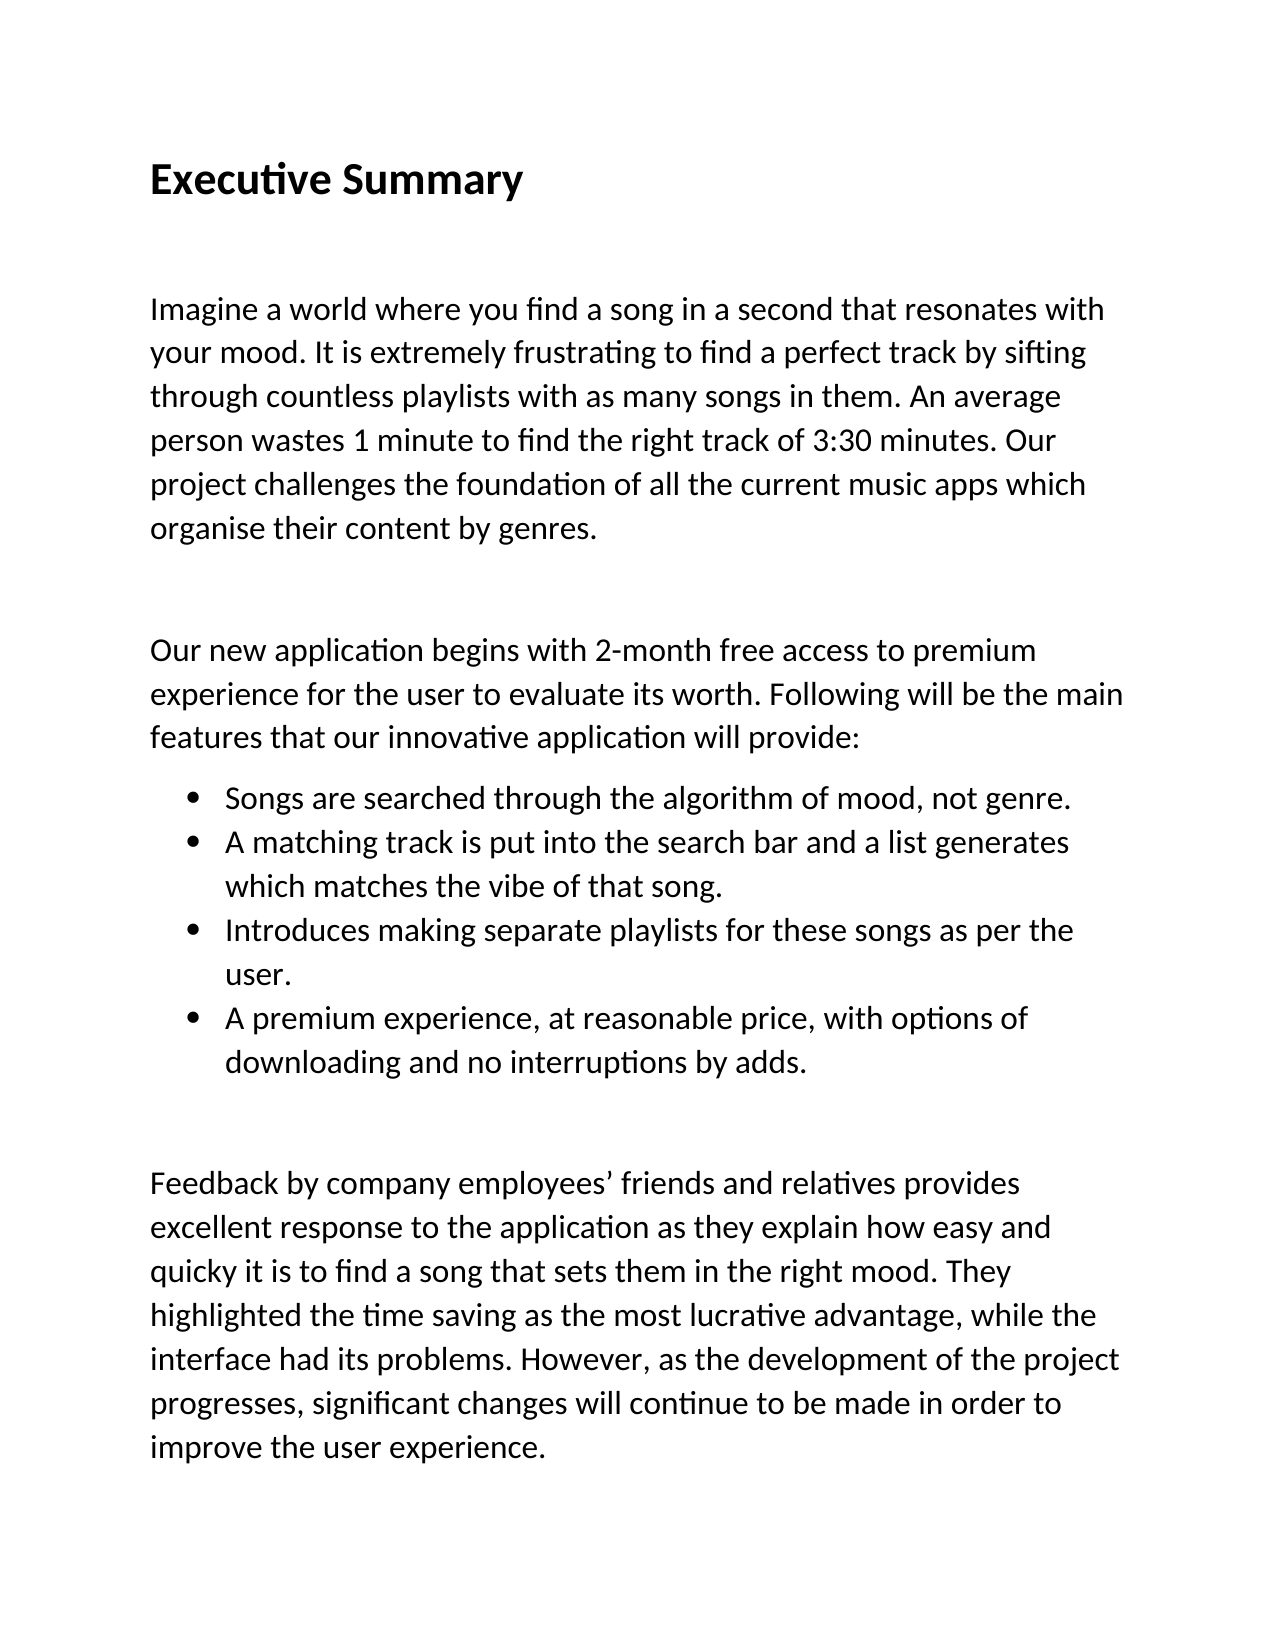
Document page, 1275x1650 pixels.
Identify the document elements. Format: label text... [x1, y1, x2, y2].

text Executive Summary [150, 150, 1125, 206]
text Imagine a world where you find a song in a second that resonates with your mood. It is extremely frustrating to find a perfect track by sifting through countless playlists with as many songs in them. An average person wastes 1 minute to find the right track of 3:30 minutes. Our project challenges the foundation of all the current music apps which organise their content by genres. [150, 288, 1125, 548]
list Songs are searched through the algorithm of mood, not genre. [187, 777, 1125, 818]
list A matching track is put into the search bar and a list generates which matches the vibe of that song. [187, 821, 1125, 906]
list Introduces making separate playlists for these songs as per the user. [187, 909, 1125, 994]
list A premium experience, at reasonable price, with options of downloading and no interruptions by adds. [187, 997, 1125, 1082]
text Our new application begins with 2-month free access to premium experience for the user to evaluate its worth. Following will be the main features that our innovative application will provide: [150, 629, 1125, 757]
text Feedback by company employees’ friends and relatives provides excellent response to the application as they explain how easy and quicky it is to find a song that sets them in the right mood. They highlighted the time saving as the most lucrative advantage, while the interface had its problems. However, as the development of the project progresses, significant changes will continue to be made in order to improve the user experience. [150, 1162, 1125, 1467]
